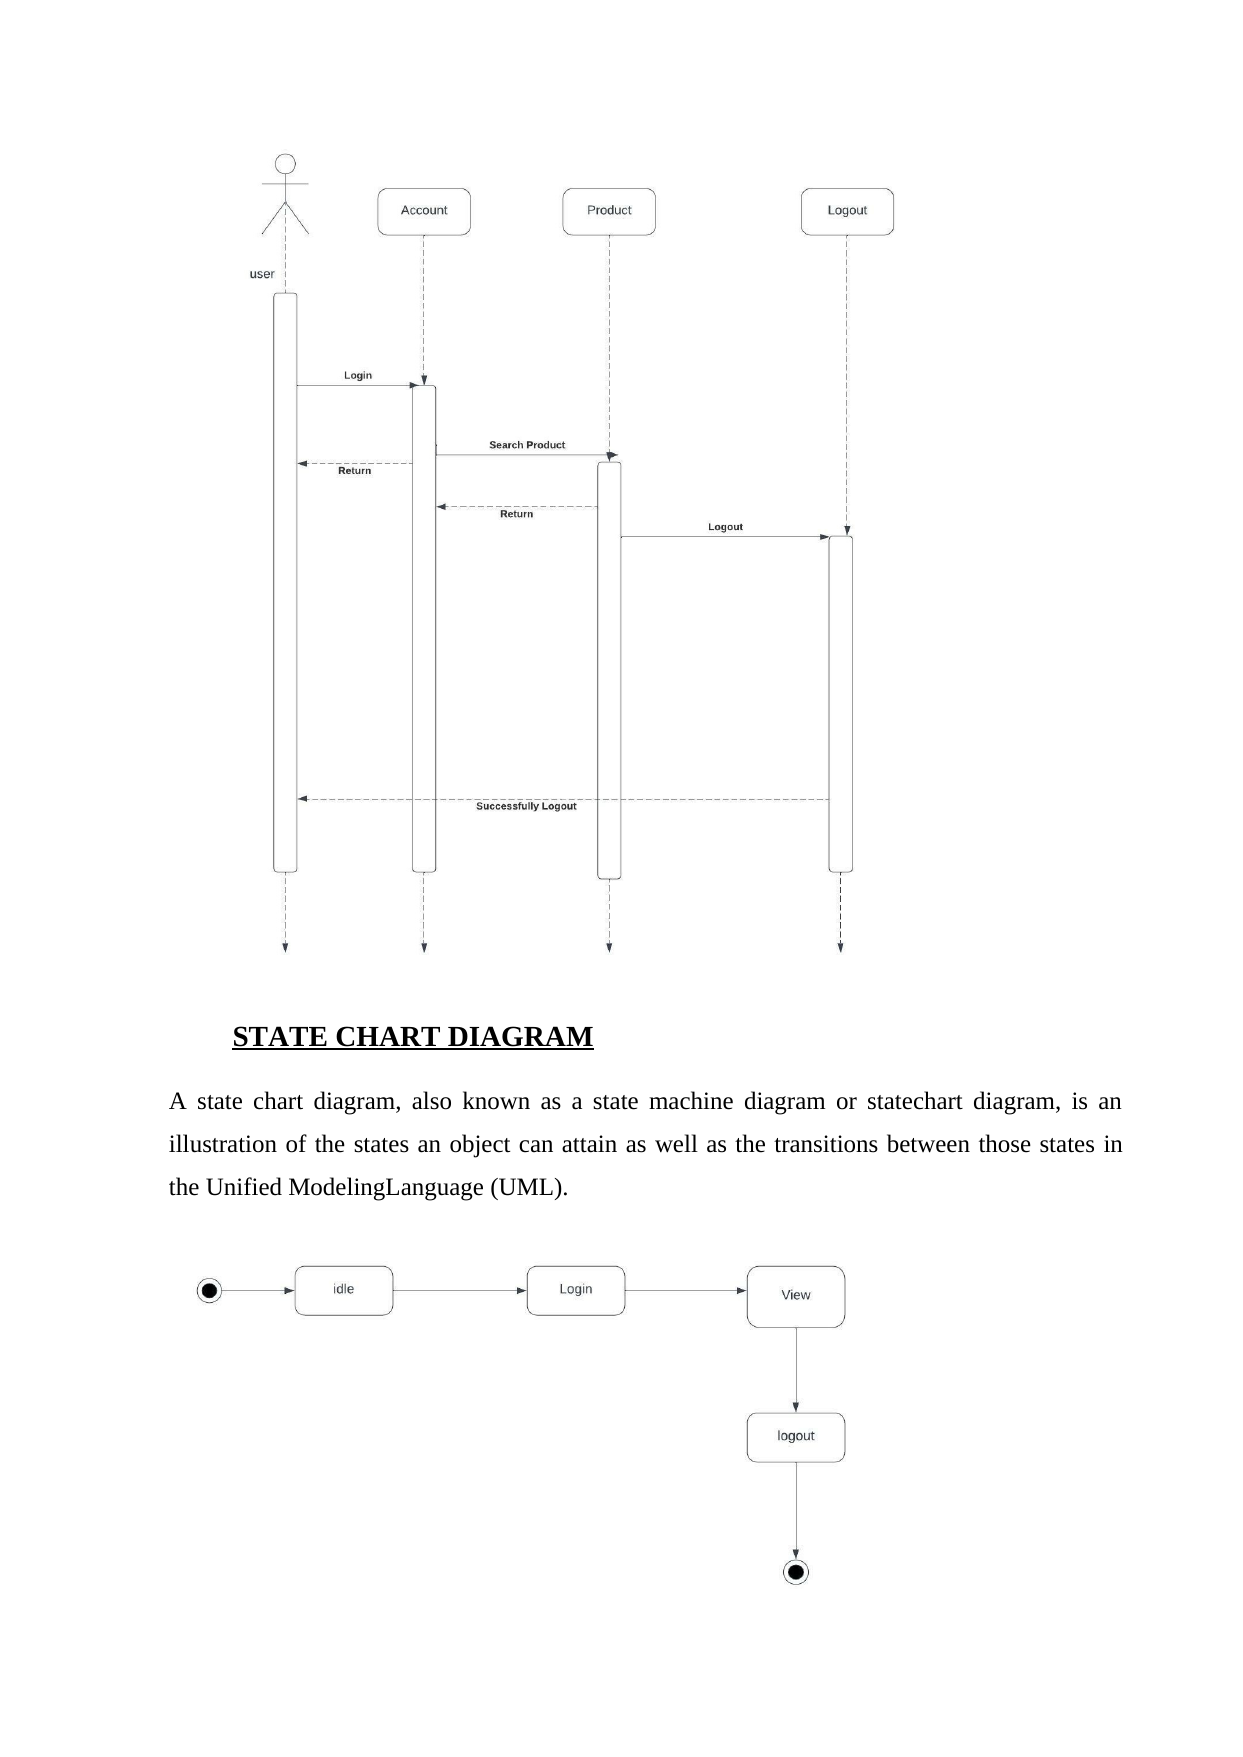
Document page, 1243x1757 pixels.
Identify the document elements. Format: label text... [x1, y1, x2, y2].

subtitle STATE CHART DIAGRAM [196, 1019, 1166, 1053]
picture [244, 149, 896, 955]
text A state chart diagram, also known as a state machine diagram or statechart diagram, is an illustration of the states an object can attain as well as the transitions between those states in the Unified ModelingLanguage (UML). [169, 1086, 1123, 1201]
picture [192, 1261, 847, 1589]
